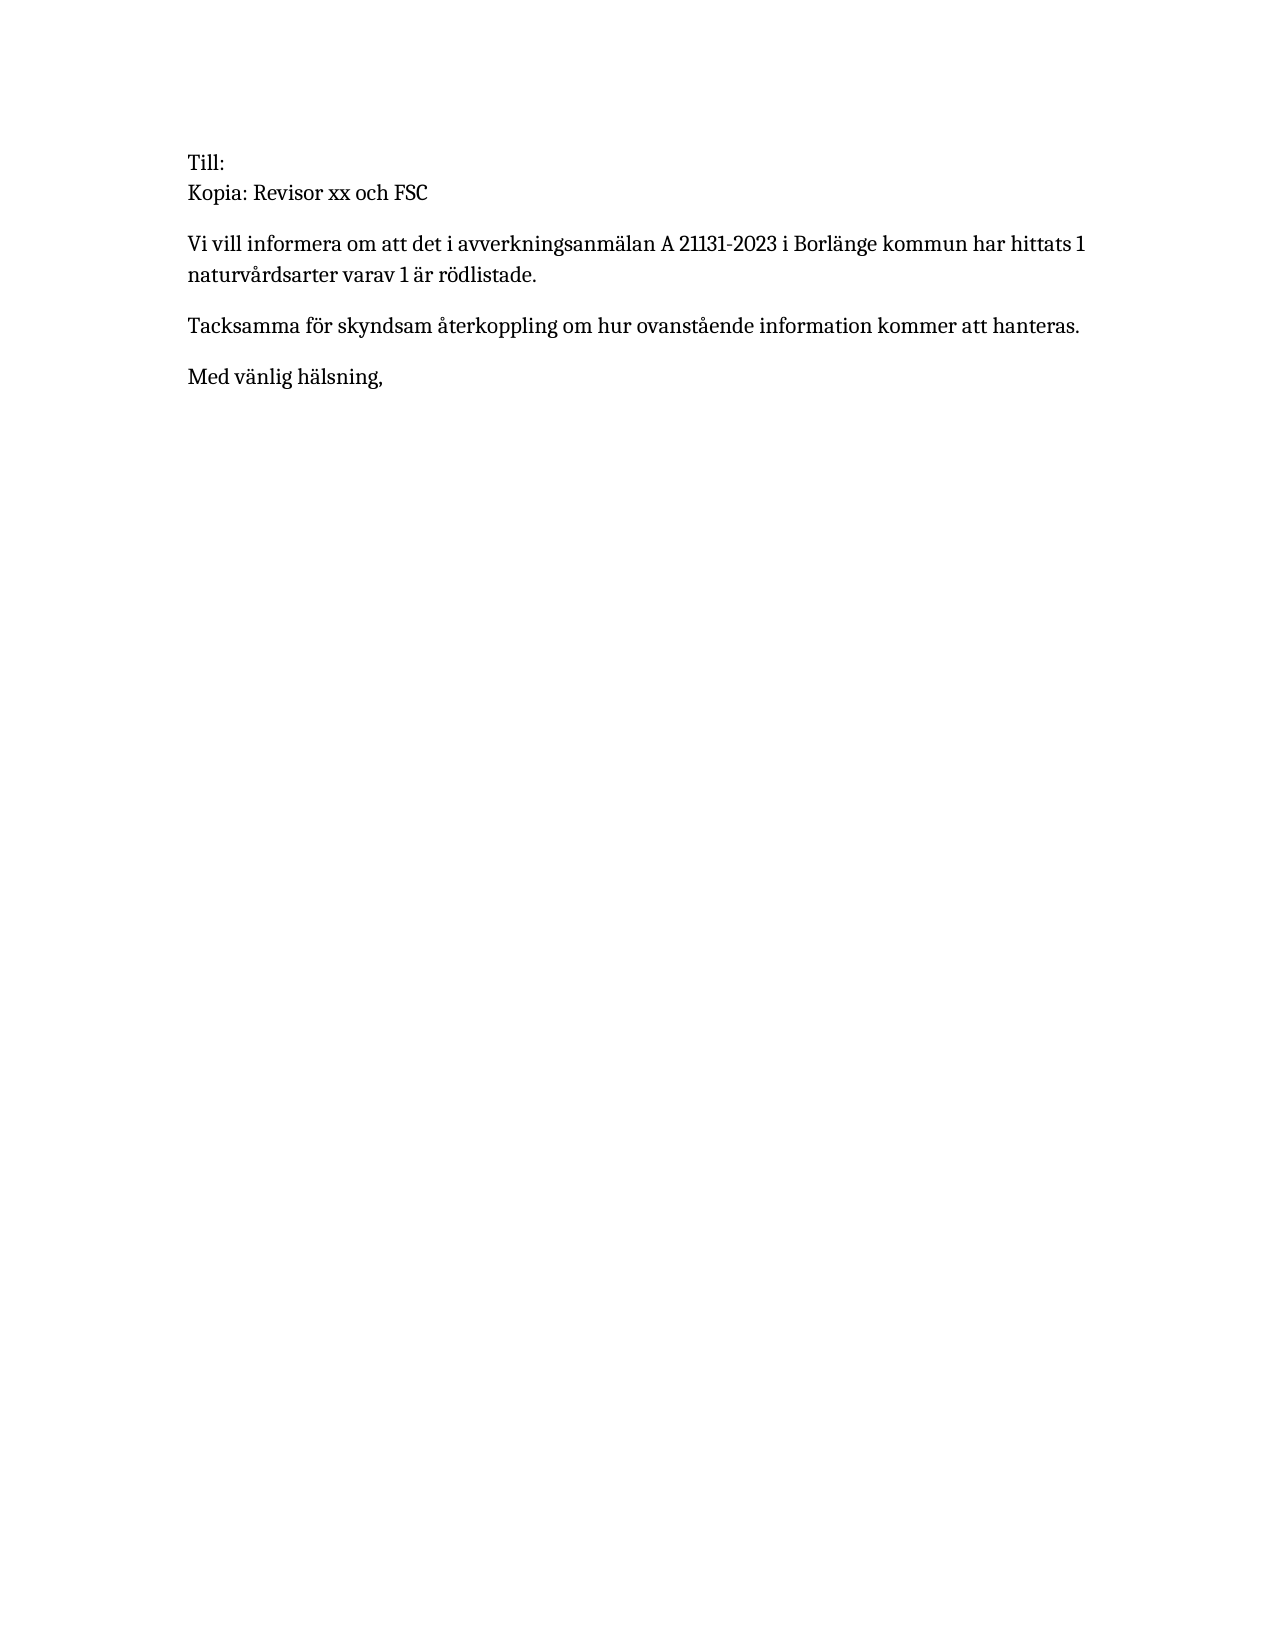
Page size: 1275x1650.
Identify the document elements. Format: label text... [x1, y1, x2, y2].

text Vi vill informera om att det i avverkningsanmälan A 21131-2023 i Borlänge kommun har hittats 1 naturvårdsarter varav 1 är rödlistade. [187, 231, 1087, 288]
text Med vänlig hälsning, [187, 363, 1087, 420]
text Tacksamma för skyndsam återkoppling om hur ovanstående information kommer att hanteras. [187, 312, 1087, 339]
text Till: Kopia: Revisor xx och FSC [187, 150, 1087, 207]
